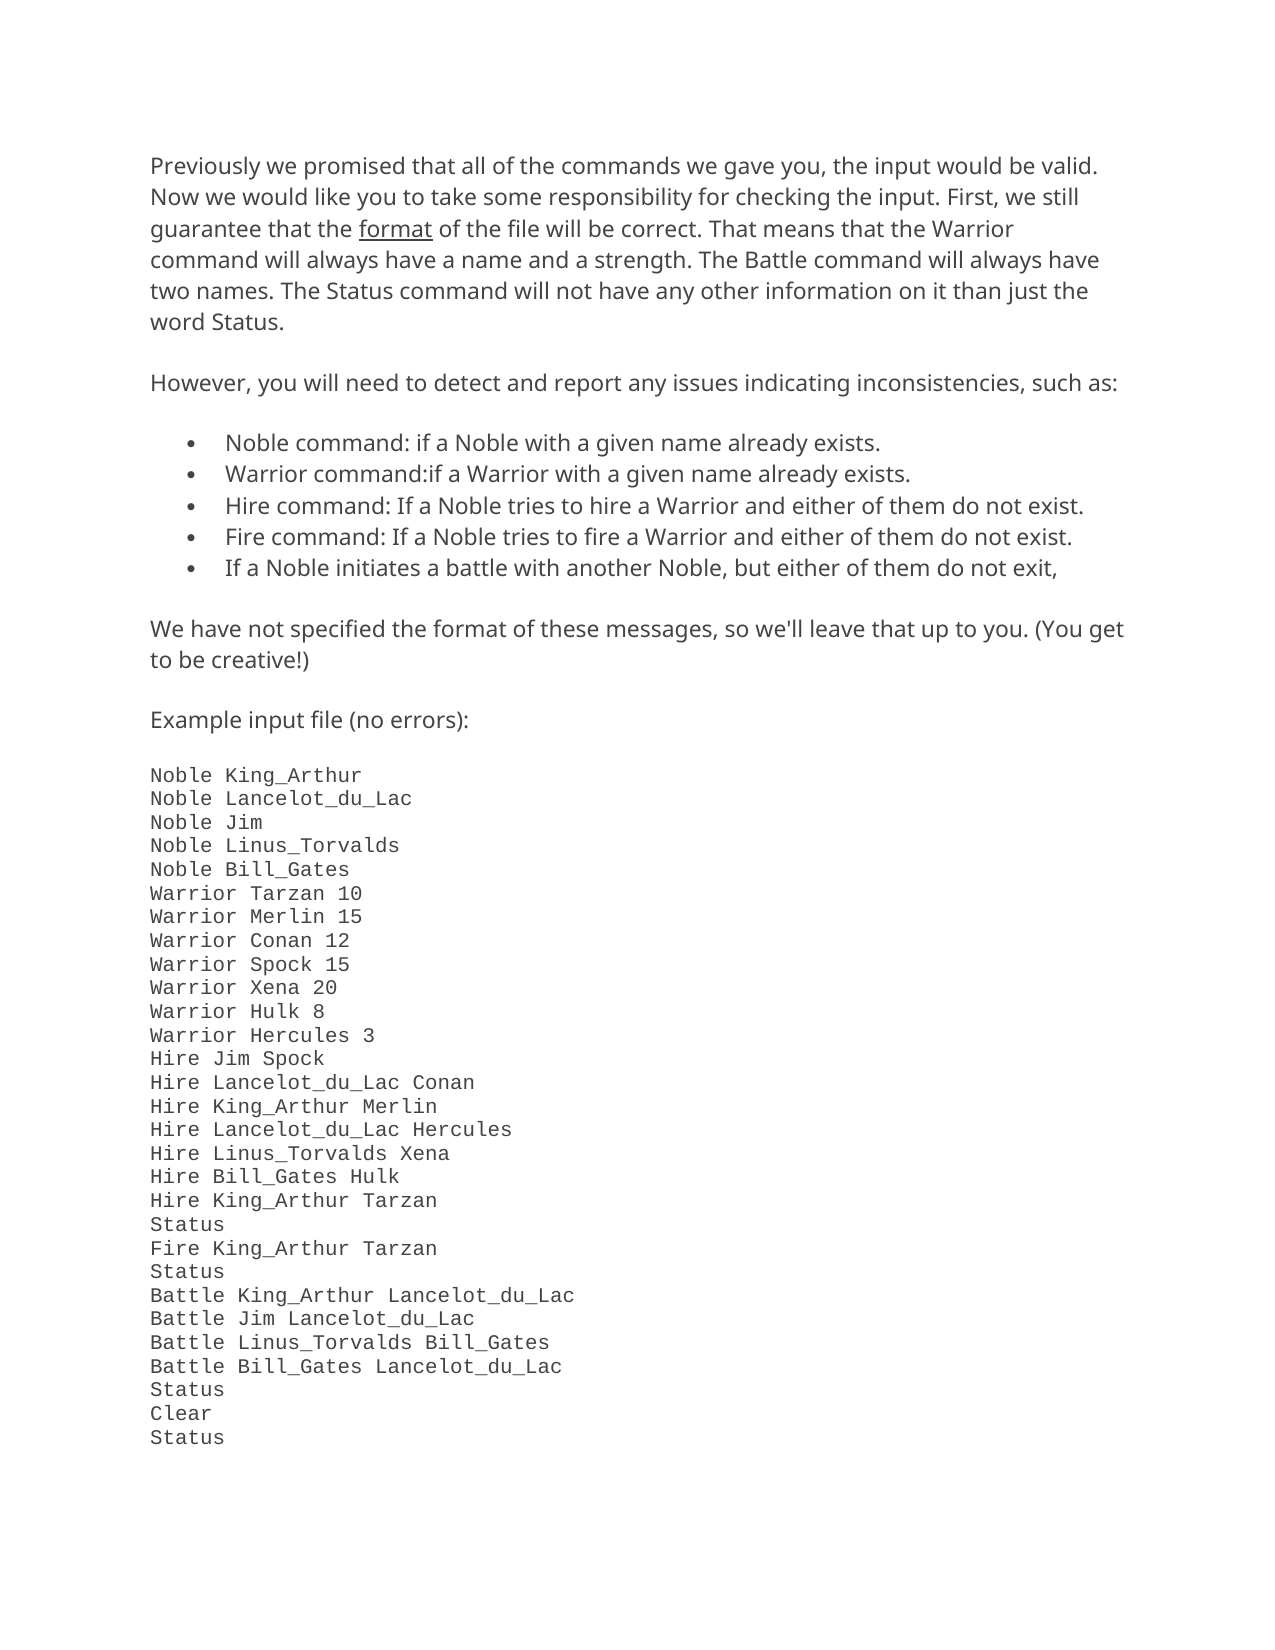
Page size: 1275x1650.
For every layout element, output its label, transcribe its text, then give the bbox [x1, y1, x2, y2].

text Previously we promised that all of the commands we gave you, the input would be valid. Now we would like you to take some responsibility for checking the input. First, we still guarantee that the format of the file will be correct. That means that the Warrior command will always have a name and a strength. The Battle command will always have two names. The Status command will not have any other information on it than just the word Status. [150, 150, 1125, 337]
text Example input file (no errors): [150, 704, 1125, 735]
list Hire command: If a Noble tries to hire a Warrior and either of them do not exist. [187, 489, 1125, 521]
text We have not specified the format of these messages, so we'll leave that up to you. (You get to be creative!) [150, 612, 1125, 675]
text Noble King_Arthur Noble Lancelot_du_Lac Noble Jim Noble Linus_Torvalds Noble Bill_Gates Warrior Tarzan 10 Warrior Merlin 15 Warrior Conan 12 Warrior Spock 15 Warrior Xena 20 Warrior Hulk 8 Warrior Hercules 3 Hire Jim Spock Hire Lancelot_du_Lac Conan Hire King_Arthur Merlin Hire Lancelot_du_Lac Hercules Hire Linus_Torvalds Xena Hire Bill_Gates Hulk Hire King_Arthur Tarzan Status Fire King_Arthur Tarzan Status Battle King_Arthur Lancelot_du_Lac Battle Jim Lancelot_du_Lac Battle Linus_Torvalds Bill_Gates Battle Bill_Gates Lancelot_du_Lac Status Clear Status [150, 764, 1125, 1450]
list Fire command: If a Noble tries to fire a Warrior and either of them do not exist. [187, 521, 1125, 552]
list Warrior command:if a Warrior with a given name already exists. [187, 458, 1125, 489]
text However, you will need to detect and report any issues indicating inconsistencies, such as: [150, 367, 1125, 398]
list Noble command: if a Noble with a given name already exists. [187, 427, 1125, 458]
list If a Noble initiates a battle with another Noble, but either of them do not exit, [187, 552, 1125, 583]
